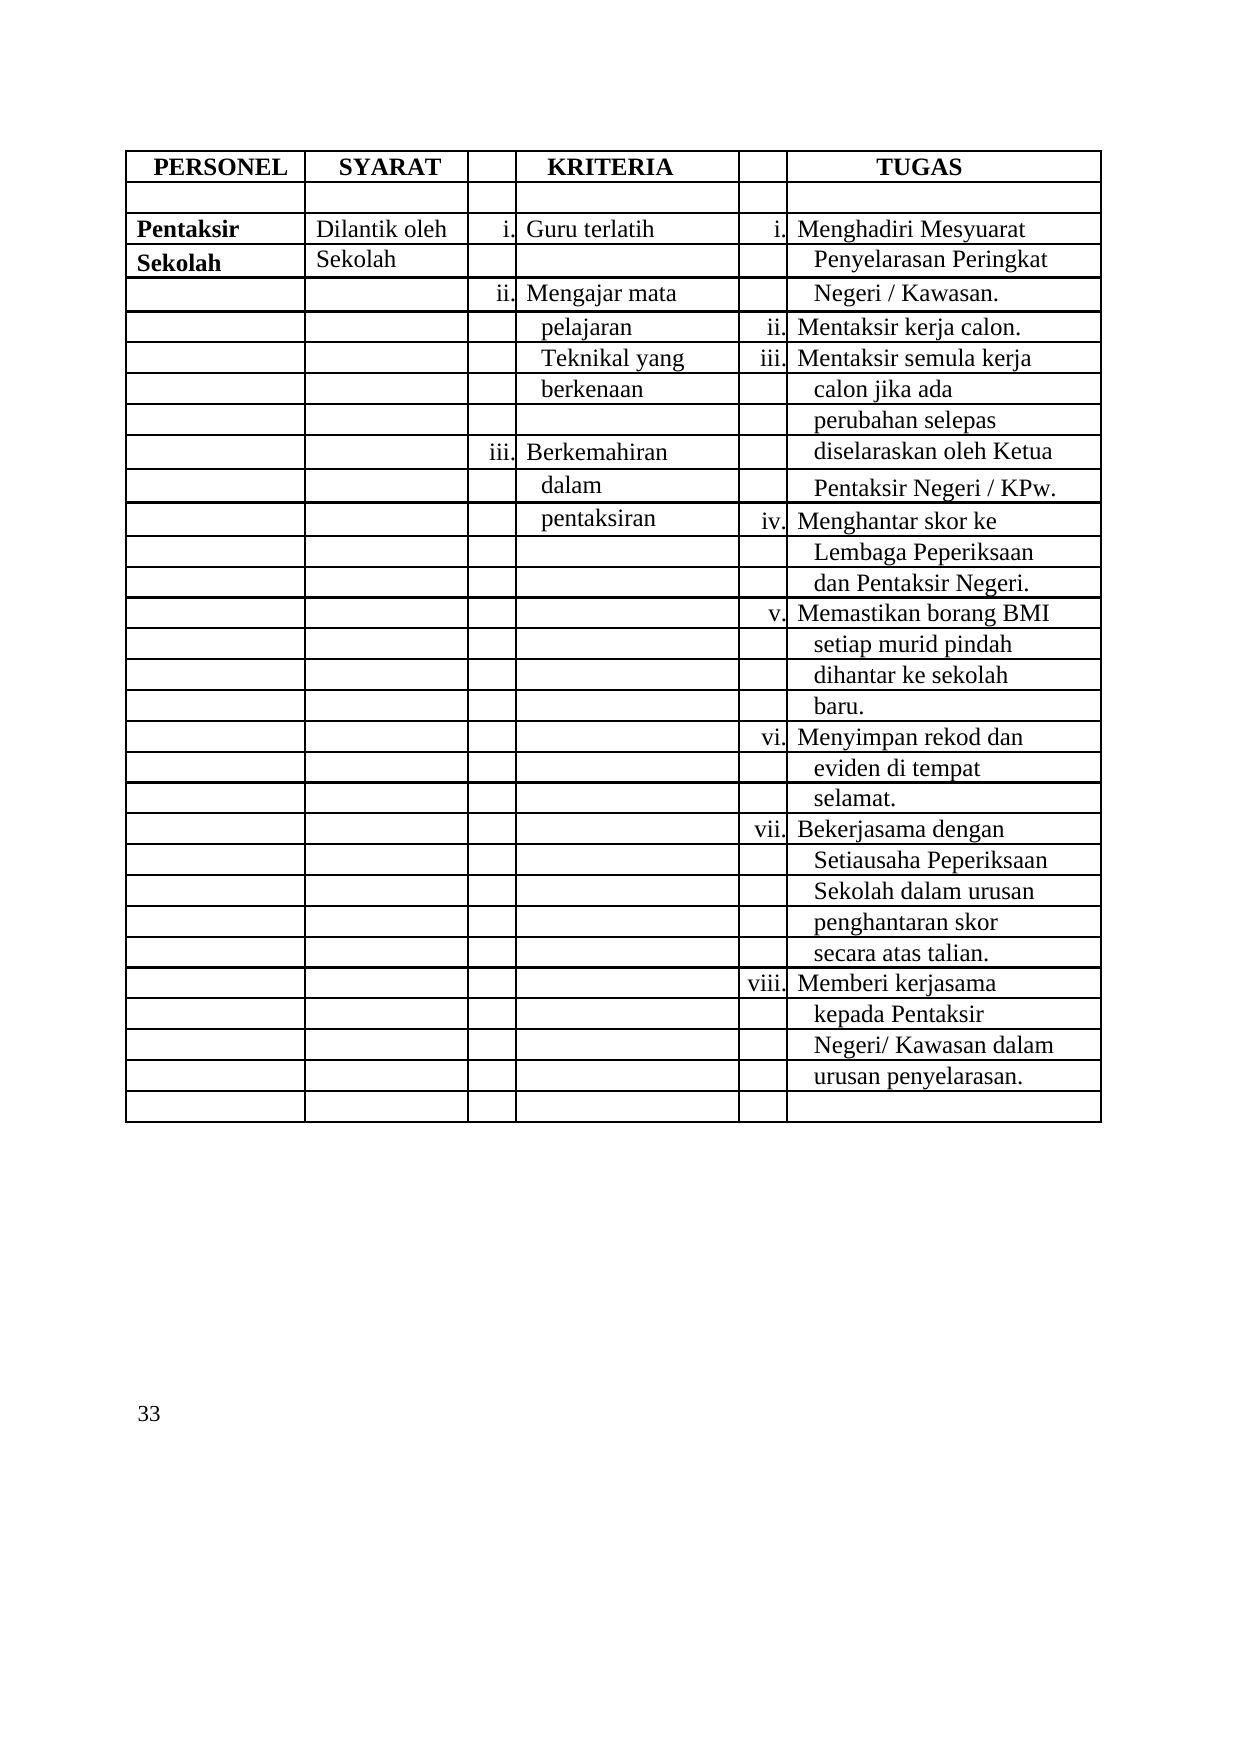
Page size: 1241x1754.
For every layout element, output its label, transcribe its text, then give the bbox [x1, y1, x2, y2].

table_cell [127, 660, 304, 689]
table_cell Setiausaha Peperiksaan [788, 845, 1100, 874]
table_cell Berkemahiran [517, 436, 738, 468]
table_cell [127, 753, 304, 781]
table_cell [127, 1061, 304, 1090]
table_cell [517, 999, 738, 1028]
table_cell [127, 343, 304, 372]
table_cell Menyimpan rekod dan [788, 722, 1100, 751]
text 33 [137, 1400, 1103, 1426]
table_cell [740, 845, 786, 874]
table_cell dihantar ke sekolah [788, 660, 1100, 689]
table_cell [517, 629, 738, 658]
table_cell [740, 999, 786, 1028]
table_cell [306, 470, 467, 501]
table_cell [517, 1030, 738, 1059]
table_cell [469, 629, 515, 658]
table_cell [517, 691, 738, 720]
table_header [469, 152, 515, 181]
table_cell [306, 313, 467, 341]
table_header PERSONEL [127, 152, 304, 181]
table_cell [517, 183, 738, 212]
table_cell [469, 537, 515, 566]
table_cell Negeri/ Kawasan dalam [788, 1030, 1100, 1059]
table_cell [740, 907, 786, 936]
table_cell Memastikan borang BMI [788, 599, 1100, 627]
table_cell [306, 969, 467, 997]
table_cell [469, 784, 515, 812]
table_cell [127, 784, 304, 812]
table_cell iii. [469, 436, 515, 468]
table_cell [469, 753, 515, 781]
table_cell i. [469, 214, 515, 242]
table_cell [517, 969, 738, 997]
table_cell selamat. [788, 784, 1100, 812]
table_cell [127, 691, 304, 720]
table_cell [469, 876, 515, 905]
table_cell [740, 470, 786, 501]
table_cell Pentaksir [127, 214, 304, 242]
table_cell [469, 660, 515, 689]
table_cell [127, 405, 304, 434]
table_cell [127, 938, 304, 966]
table_cell [469, 722, 515, 751]
table_cell kepada Pentaksir [788, 999, 1100, 1028]
table_cell penghantaran skor [788, 907, 1100, 936]
table_cell [740, 1061, 786, 1090]
table_cell Mentaksir semula kerja [788, 343, 1100, 372]
table_cell [306, 1061, 467, 1090]
table_cell setiap murid pindah [788, 629, 1100, 658]
table_cell Mentaksir kerja calon. [788, 313, 1100, 341]
table_cell [127, 537, 304, 566]
table_cell [469, 1092, 515, 1121]
table_cell [469, 470, 515, 501]
table_cell i. [740, 214, 786, 242]
table_cell [306, 504, 467, 535]
table_cell [306, 660, 467, 689]
table_cell dan Pentaksir Negeri. [788, 568, 1100, 596]
table_cell [788, 1092, 1100, 1121]
table_cell [469, 245, 515, 276]
table_cell [469, 1061, 515, 1090]
table_cell [306, 599, 467, 627]
table_cell Guru terlatih [517, 214, 738, 242]
table_cell [127, 183, 304, 212]
table_cell [517, 845, 738, 874]
table_cell [306, 876, 467, 905]
table_cell [127, 436, 304, 468]
table_cell ii. [469, 279, 515, 310]
table_cell [517, 722, 738, 751]
table_header SYARAT [306, 152, 467, 181]
table_cell [127, 876, 304, 905]
table_cell [469, 969, 515, 997]
table_cell [306, 568, 467, 596]
table_cell [469, 845, 515, 874]
table_cell [517, 1092, 738, 1121]
table_cell Memberi kerjasama [788, 969, 1100, 997]
table_cell [469, 691, 515, 720]
table_cell Sekolah [306, 245, 467, 276]
table_cell [306, 436, 467, 468]
table_cell [517, 876, 738, 905]
table_cell secara atas talian. [788, 938, 1100, 966]
table_header TUGAS [788, 152, 1100, 181]
table_cell [517, 814, 738, 843]
table_cell Mengajar mata [517, 279, 738, 310]
table_cell [740, 568, 786, 596]
table_cell [740, 629, 786, 658]
table_cell [306, 1030, 467, 1059]
table_cell [127, 374, 304, 403]
table_cell [469, 999, 515, 1028]
table_cell [740, 183, 786, 212]
table_cell pelajaran [517, 313, 738, 341]
table_cell ii. [740, 313, 786, 341]
table_cell [306, 938, 467, 966]
table_cell [740, 436, 786, 468]
table_cell [469, 504, 515, 535]
table_cell [127, 629, 304, 658]
table_cell [740, 537, 786, 566]
table_cell [127, 1030, 304, 1059]
table_cell Pentaksir Negeri / KPw. [788, 470, 1100, 501]
table_cell [306, 343, 467, 372]
table_cell [517, 753, 738, 781]
table_cell Menghadiri Mesyuarat [788, 214, 1100, 242]
table_cell [517, 784, 738, 812]
table_cell [740, 938, 786, 966]
table_cell [306, 405, 467, 434]
table_cell v. [740, 599, 786, 627]
table_cell [127, 470, 304, 501]
table_cell [306, 907, 467, 936]
table_cell [469, 405, 515, 434]
table_cell [740, 876, 786, 905]
table_cell [740, 405, 786, 434]
table_cell [127, 907, 304, 936]
table_cell [740, 660, 786, 689]
table_cell [306, 753, 467, 781]
table_cell [127, 599, 304, 627]
table_cell [306, 691, 467, 720]
table_cell [740, 753, 786, 781]
table_cell [306, 999, 467, 1028]
table_cell [740, 1092, 786, 1121]
table_cell perubahan selepas [788, 405, 1100, 434]
table_cell [740, 245, 786, 276]
table_cell Negeri / Kawasan. [788, 279, 1100, 310]
table_cell [127, 722, 304, 751]
table_cell [127, 969, 304, 997]
table_cell [306, 374, 467, 403]
table_cell [306, 814, 467, 843]
table_header KRITERIA [517, 152, 738, 181]
table_cell [127, 1092, 304, 1121]
table_cell [517, 1061, 738, 1090]
table_cell iv. [740, 504, 786, 535]
table_cell vi. [740, 722, 786, 751]
table_cell [469, 343, 515, 372]
table_cell Sekolah [127, 245, 304, 276]
table_cell [127, 504, 304, 535]
table_cell [127, 999, 304, 1028]
table_cell [127, 814, 304, 843]
table_cell [306, 1092, 467, 1121]
table_cell berkenaan [517, 374, 738, 403]
table_cell [306, 784, 467, 812]
table_cell [469, 313, 515, 341]
table_cell [517, 537, 738, 566]
table_cell [469, 1030, 515, 1059]
table_cell [127, 313, 304, 341]
table_cell Dilantik oleh [306, 214, 467, 242]
table_cell [306, 722, 467, 751]
table_cell [788, 183, 1100, 212]
table_cell [306, 845, 467, 874]
table_cell [517, 938, 738, 966]
table_cell [517, 568, 738, 596]
table_cell [127, 279, 304, 310]
table_cell Sekolah dalam urusan [788, 876, 1100, 905]
table_cell [469, 907, 515, 936]
table_cell baru. [788, 691, 1100, 720]
table_cell [306, 537, 467, 566]
table_cell urusan penyelarasan. [788, 1061, 1100, 1090]
table_cell [469, 183, 515, 212]
table_cell [469, 938, 515, 966]
table_cell [306, 279, 467, 310]
table_cell [740, 279, 786, 310]
table_cell [517, 599, 738, 627]
table_cell [517, 660, 738, 689]
table_cell [469, 568, 515, 596]
table_cell eviden di tempat [788, 753, 1100, 781]
table_cell [517, 907, 738, 936]
table_cell Penyelarasan Peringkat [788, 245, 1100, 276]
table_cell iii. [740, 343, 786, 372]
table_cell dalam [517, 470, 738, 501]
table_cell Menghantar skor ke [788, 504, 1100, 535]
table_cell [306, 629, 467, 658]
table_cell [127, 568, 304, 596]
table_cell pentaksiran [517, 504, 738, 535]
table_cell [469, 374, 515, 403]
table_cell calon jika ada [788, 374, 1100, 403]
table_cell Teknikal yang [517, 343, 738, 372]
table_cell [740, 784, 786, 812]
table_header [740, 152, 786, 181]
table_cell Lembaga Peperiksaan [788, 537, 1100, 566]
table_cell [740, 1030, 786, 1059]
table_cell Bekerjasama dengan [788, 814, 1100, 843]
table_cell [740, 691, 786, 720]
table_cell [517, 245, 738, 276]
table_cell viii. [740, 969, 786, 997]
table_cell [306, 183, 467, 212]
table_cell [469, 814, 515, 843]
table_cell [127, 845, 304, 874]
table_cell [740, 374, 786, 403]
table_cell [517, 405, 738, 434]
table_cell [469, 599, 515, 627]
table_cell vii. [740, 814, 786, 843]
table_cell diselaraskan oleh Ketua [788, 436, 1100, 468]
